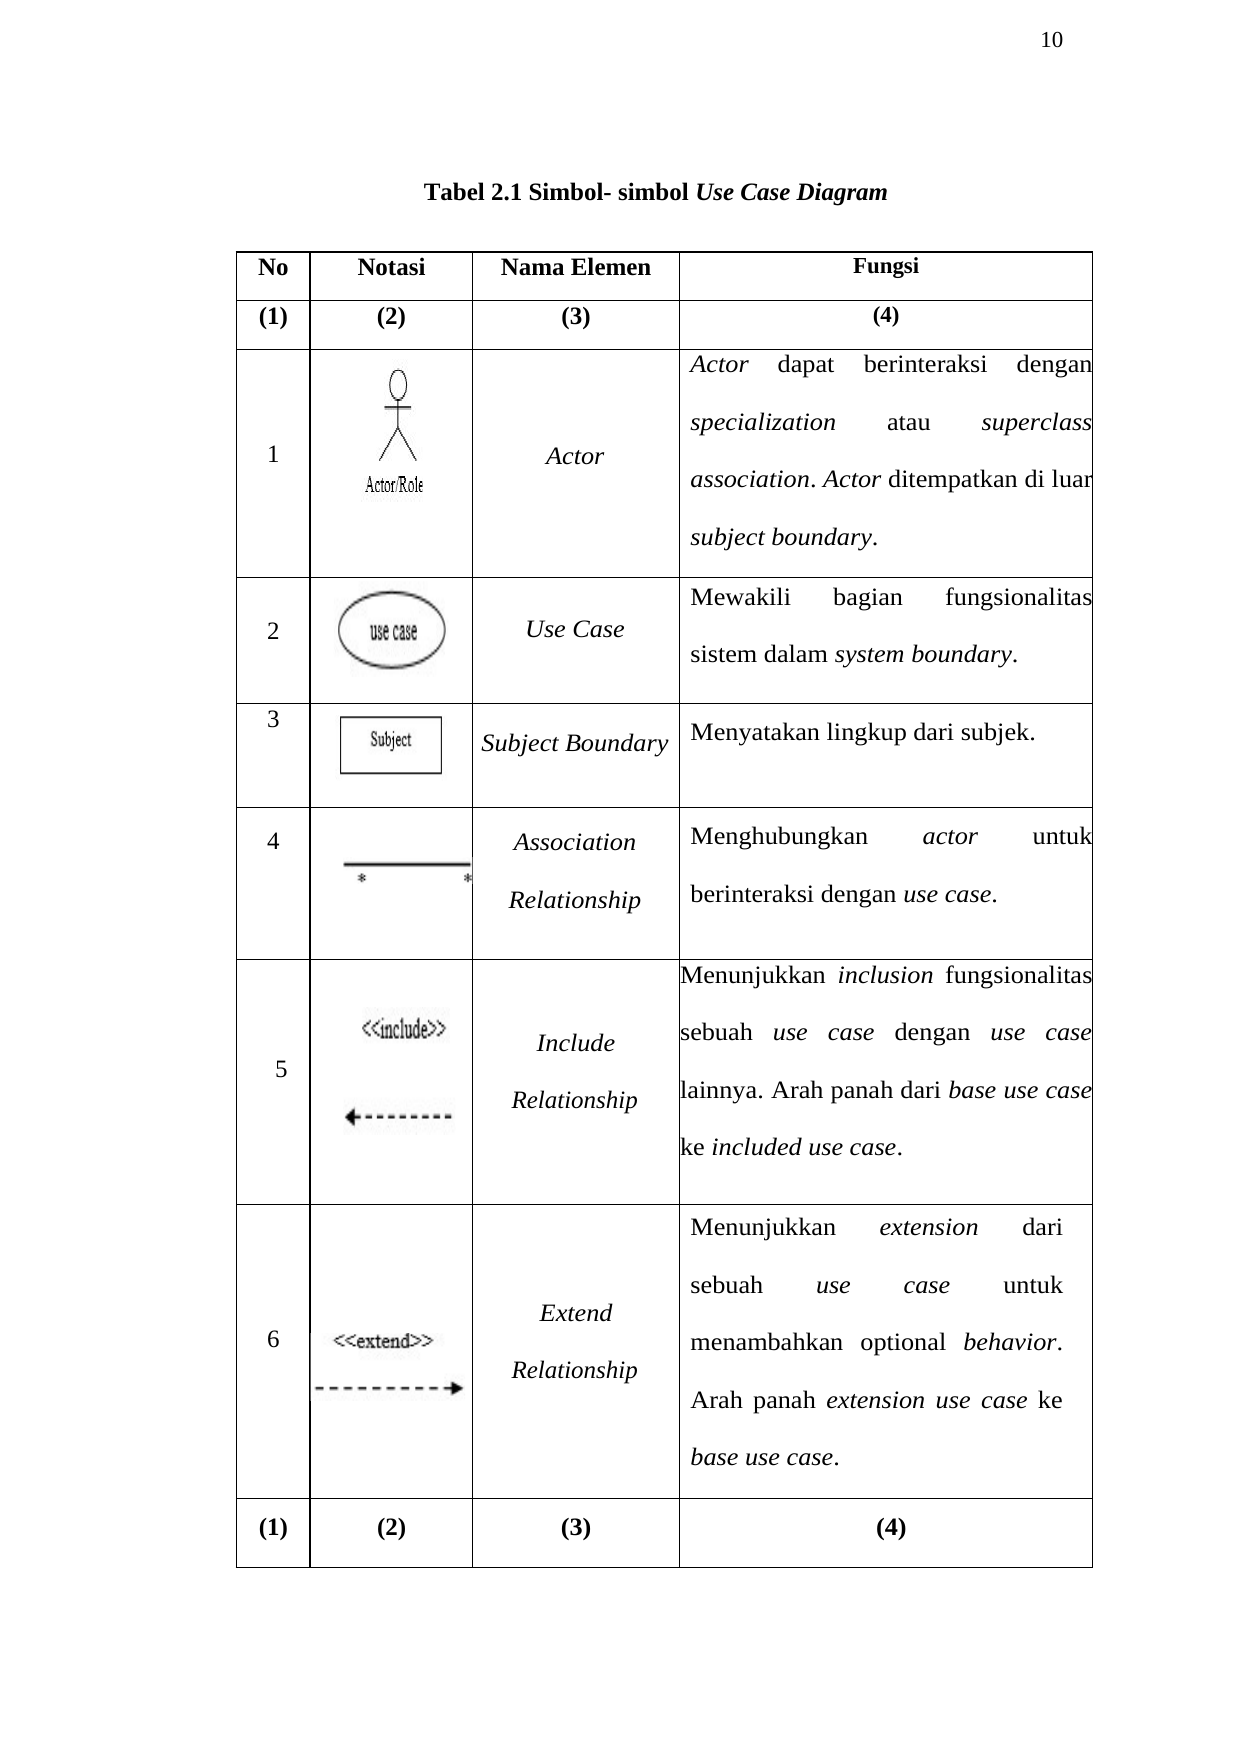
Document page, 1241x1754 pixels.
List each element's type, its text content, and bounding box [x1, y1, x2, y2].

picture [333, 581, 449, 677]
table_cell Actor dapat berinteraksi dengan specialization atau superclass association. Actor ditempatkan di luar subject boundary. [680, 350, 1092, 577]
table_header Notasi [311, 253, 472, 300]
text Tabel 2.1 Simbol- simbol Use Case Diagram [251, 177, 1063, 206]
table_cell 5 [237, 960, 309, 1204]
table_cell Menghubungkan actor untuk berinteraksi dengan use case. [680, 808, 1092, 959]
table_cell [311, 808, 472, 959]
table_cell (3) [473, 1499, 679, 1567]
table_cell Menunjukkan inclusion fungsionalitas sebuah use case dengan use case lainnya. Arah panah dari base use case ke included use case. [680, 960, 1092, 1204]
table_cell Association Relationship [473, 808, 679, 959]
table_cell (2) [311, 301, 472, 348]
table_cell (4) [680, 1499, 1092, 1567]
table_cell Mewakili bagian fungsionalitas sistem dalam system boundary. [680, 578, 1092, 702]
table_cell (1) [237, 1499, 309, 1567]
table_header Nama Elemen [473, 253, 679, 300]
table_cell 3 [237, 704, 309, 807]
table_cell [311, 704, 472, 807]
table_cell [311, 1205, 472, 1497]
picture [343, 857, 473, 884]
table_cell 1 [237, 350, 309, 577]
table_cell [311, 350, 472, 577]
table_cell [311, 578, 472, 702]
picture [360, 359, 423, 502]
table_cell Actor [473, 350, 679, 577]
table_cell 6 [237, 1205, 309, 1497]
table_cell Subject Boundary [473, 704, 679, 807]
table_cell Use Case [473, 578, 679, 702]
table_cell (1) [237, 301, 309, 348]
picture [335, 715, 448, 781]
table_cell 2 [237, 578, 309, 702]
table_cell (2) [311, 1499, 472, 1567]
picture [343, 1007, 456, 1135]
table_cell Include Relationship [473, 960, 679, 1204]
table_cell 4 [237, 808, 309, 959]
table_cell (3) [473, 301, 679, 348]
table_cell [311, 960, 472, 1204]
table_header No [237, 253, 309, 300]
table_cell Extend Relationship [473, 1205, 679, 1497]
table_cell Menyatakan lingkup dari subjek. [680, 704, 1092, 807]
table_cell (4) [680, 301, 1092, 348]
picture [310, 1333, 466, 1401]
table_header Fungsi [680, 253, 1092, 300]
table_cell Menunjukkan extension dari sebuah use case untuk menambahkan optional behavior. Arah panah extension use case ke base use case. [680, 1205, 1092, 1497]
